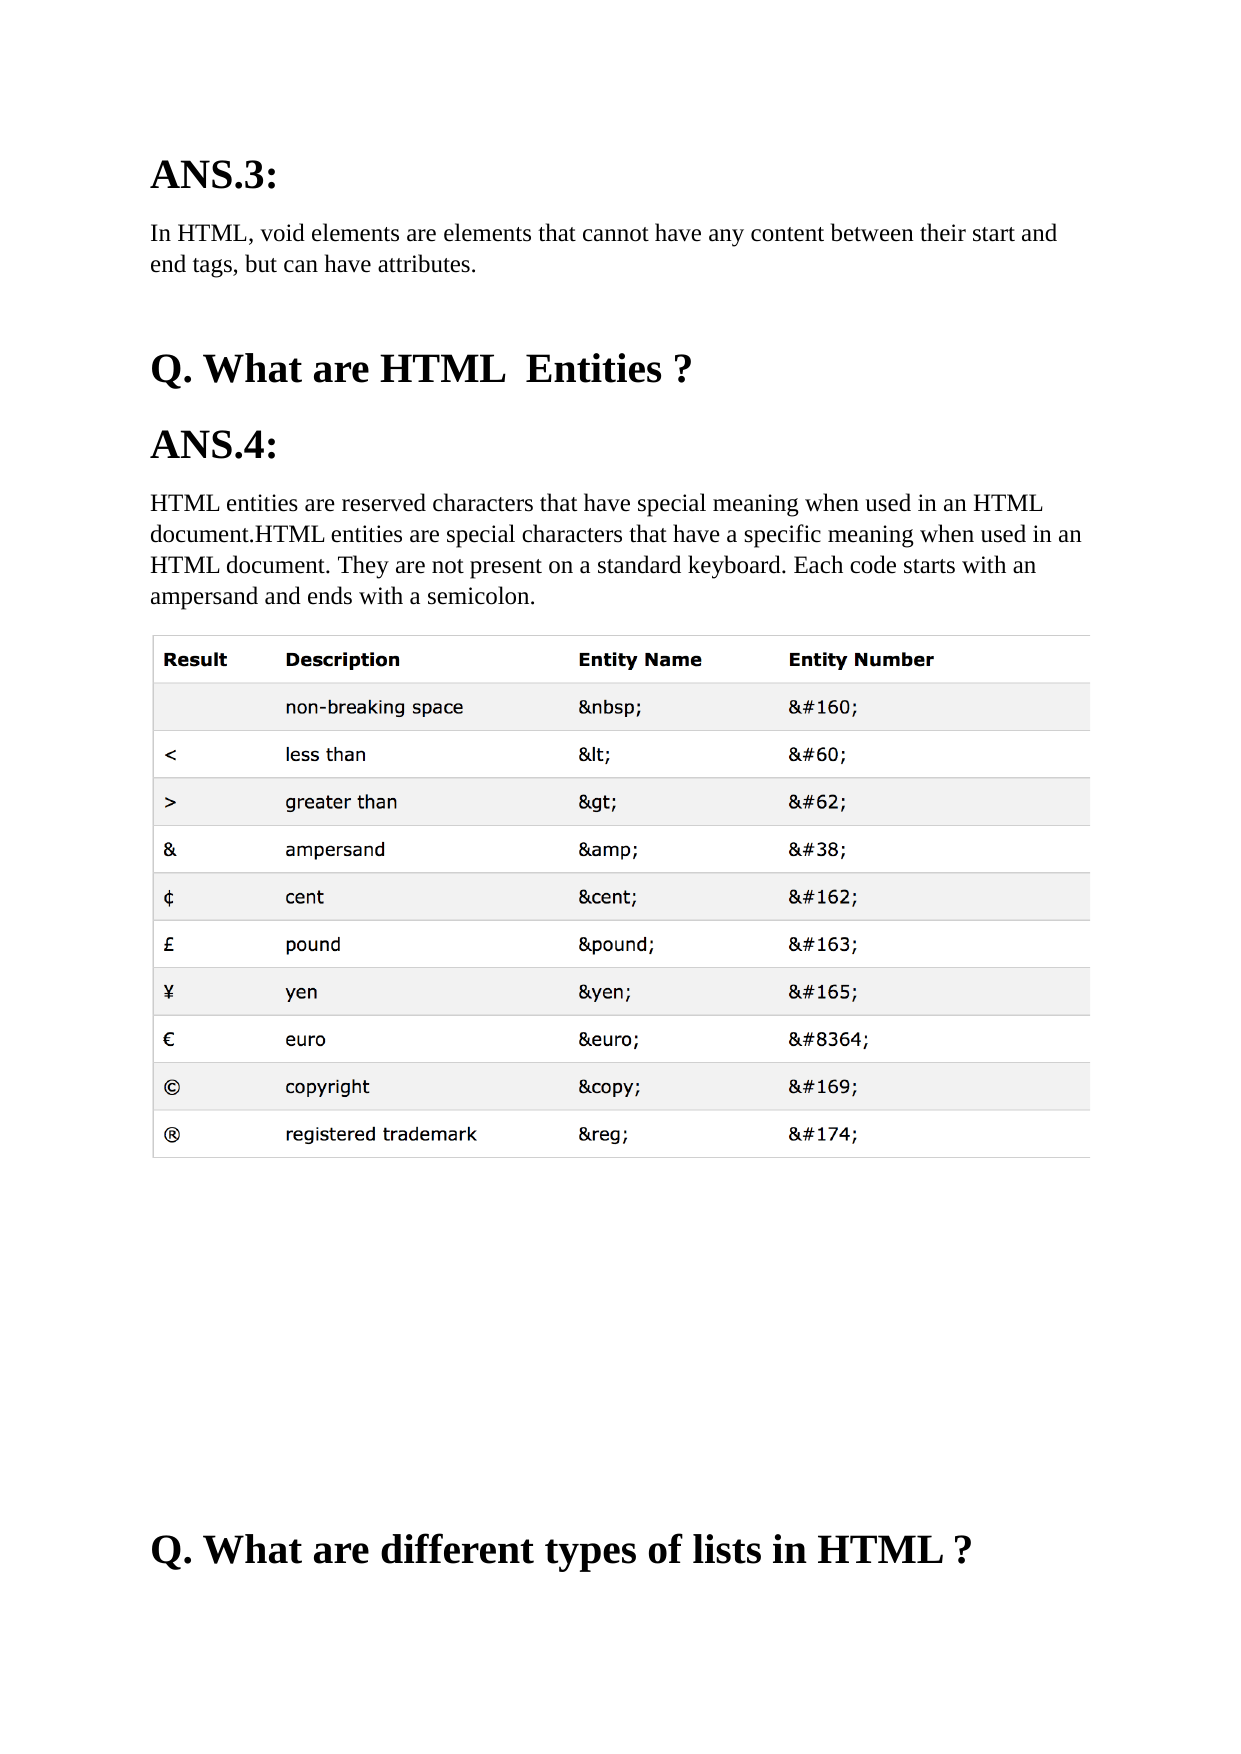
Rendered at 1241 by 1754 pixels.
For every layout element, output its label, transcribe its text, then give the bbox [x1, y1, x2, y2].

text HTML entities are reserved characters that have special meaning when used in an HTML document.HTML entities are special characters that have a specific meaning when used in an HTML document. They are not present on a standard keyboard. Each code starts with an ampersand and ends with a semicolon. [150, 488, 1090, 610]
text In HTML, void elements are elements that cannot have any content between their start and end tags, but can have attributes. [150, 218, 1090, 278]
text Q. What are different types of lists in HTML ? [150, 1525, 1090, 1573]
text ANS.3: [150, 150, 1090, 198]
picture [150, 629, 1091, 1165]
text ANS.4: [150, 420, 1090, 468]
text Q. What are HTML Entities ? [150, 344, 1090, 392]
